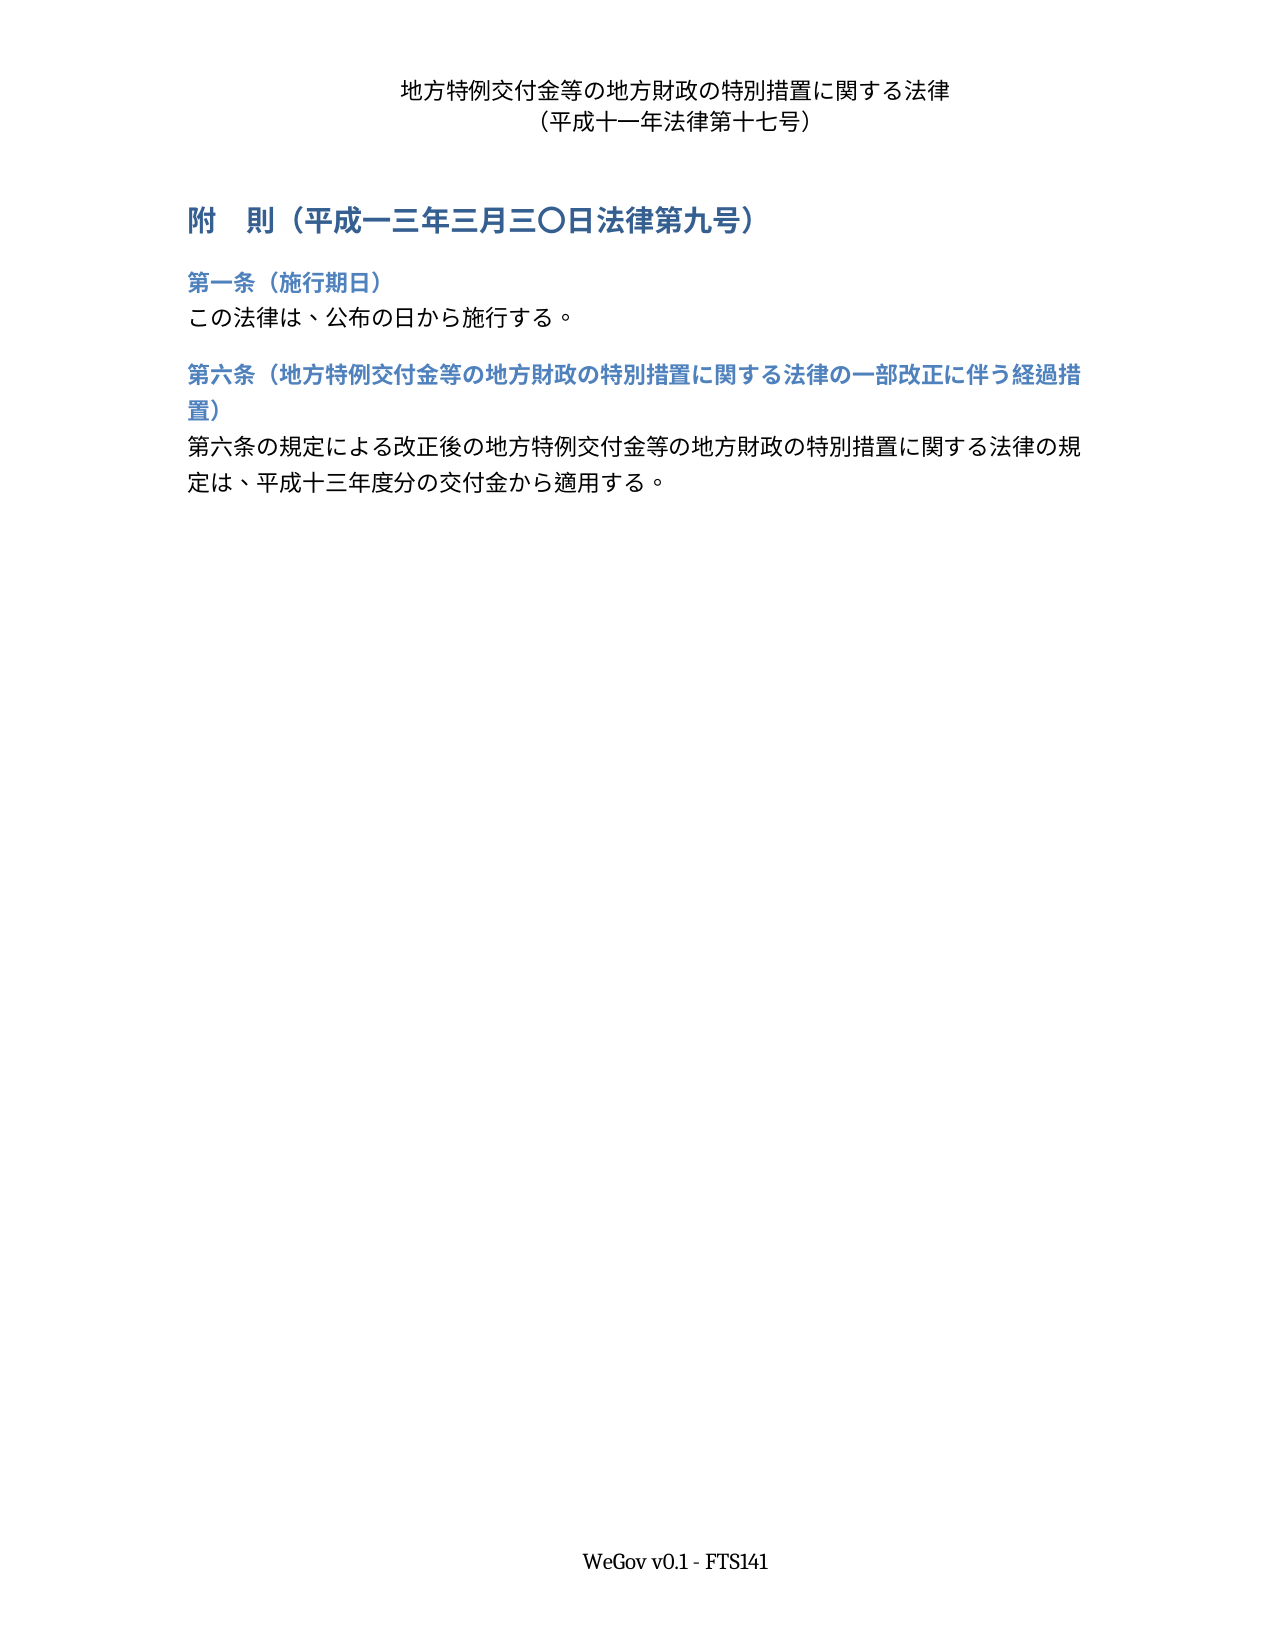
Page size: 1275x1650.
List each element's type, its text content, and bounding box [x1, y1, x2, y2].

subtitle 第六条（地方特例交付金等の地方財政の特別措置に関する法律の一部改正に伴う経過措置） [187, 359, 1087, 426]
text 第六条の規定による改正後の地方特例交付金等の地方財政の特別措置に関する法律の規定は、平成十三年度分の交付金から適用する。 [187, 431, 1087, 498]
subtitle 第一条（施行期日） [187, 266, 1087, 298]
subtitle 附 則（平成一三年三月三〇日法律第九号） [187, 200, 1087, 240]
text この法律は、公布の日から施行する。 [187, 302, 1087, 334]
